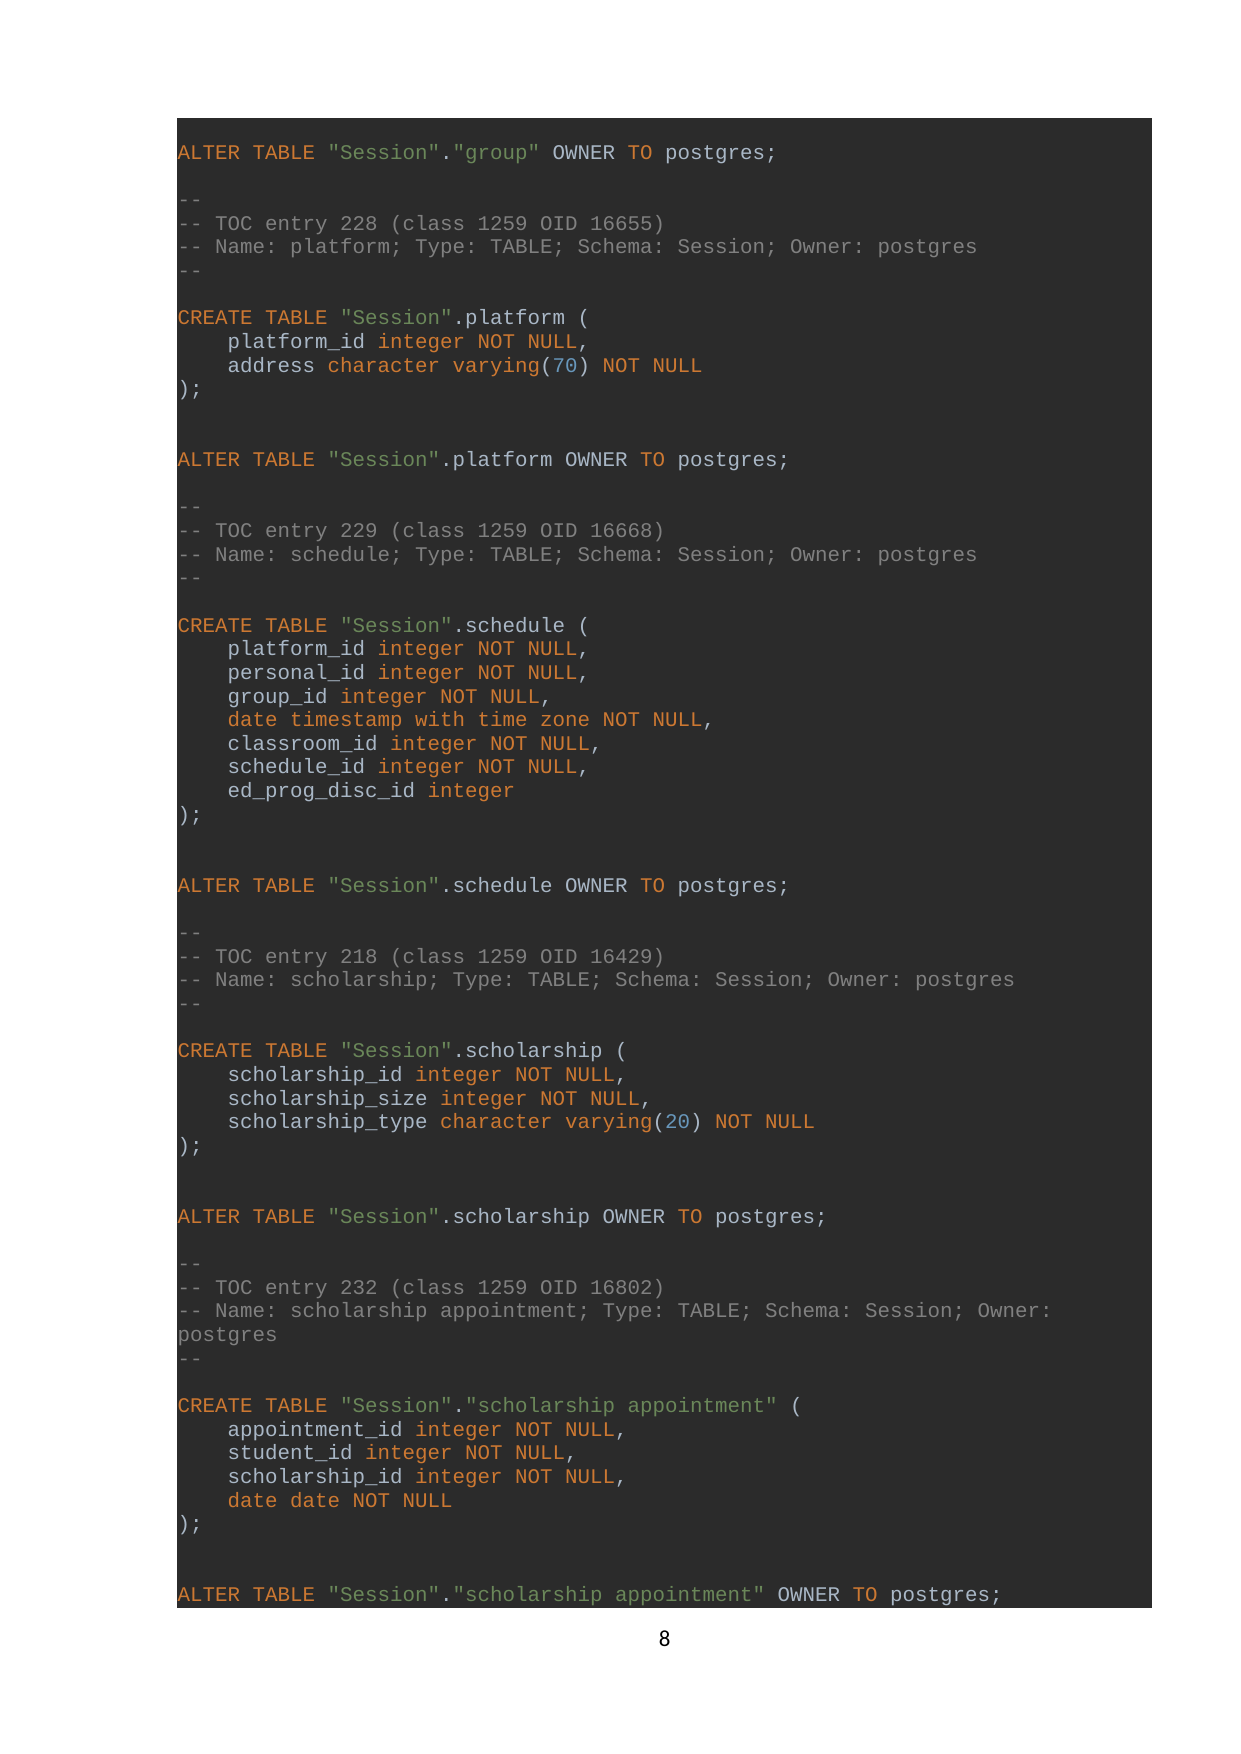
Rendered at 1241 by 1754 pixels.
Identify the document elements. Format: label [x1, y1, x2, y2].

text [177, 118, 1152, 1608]
